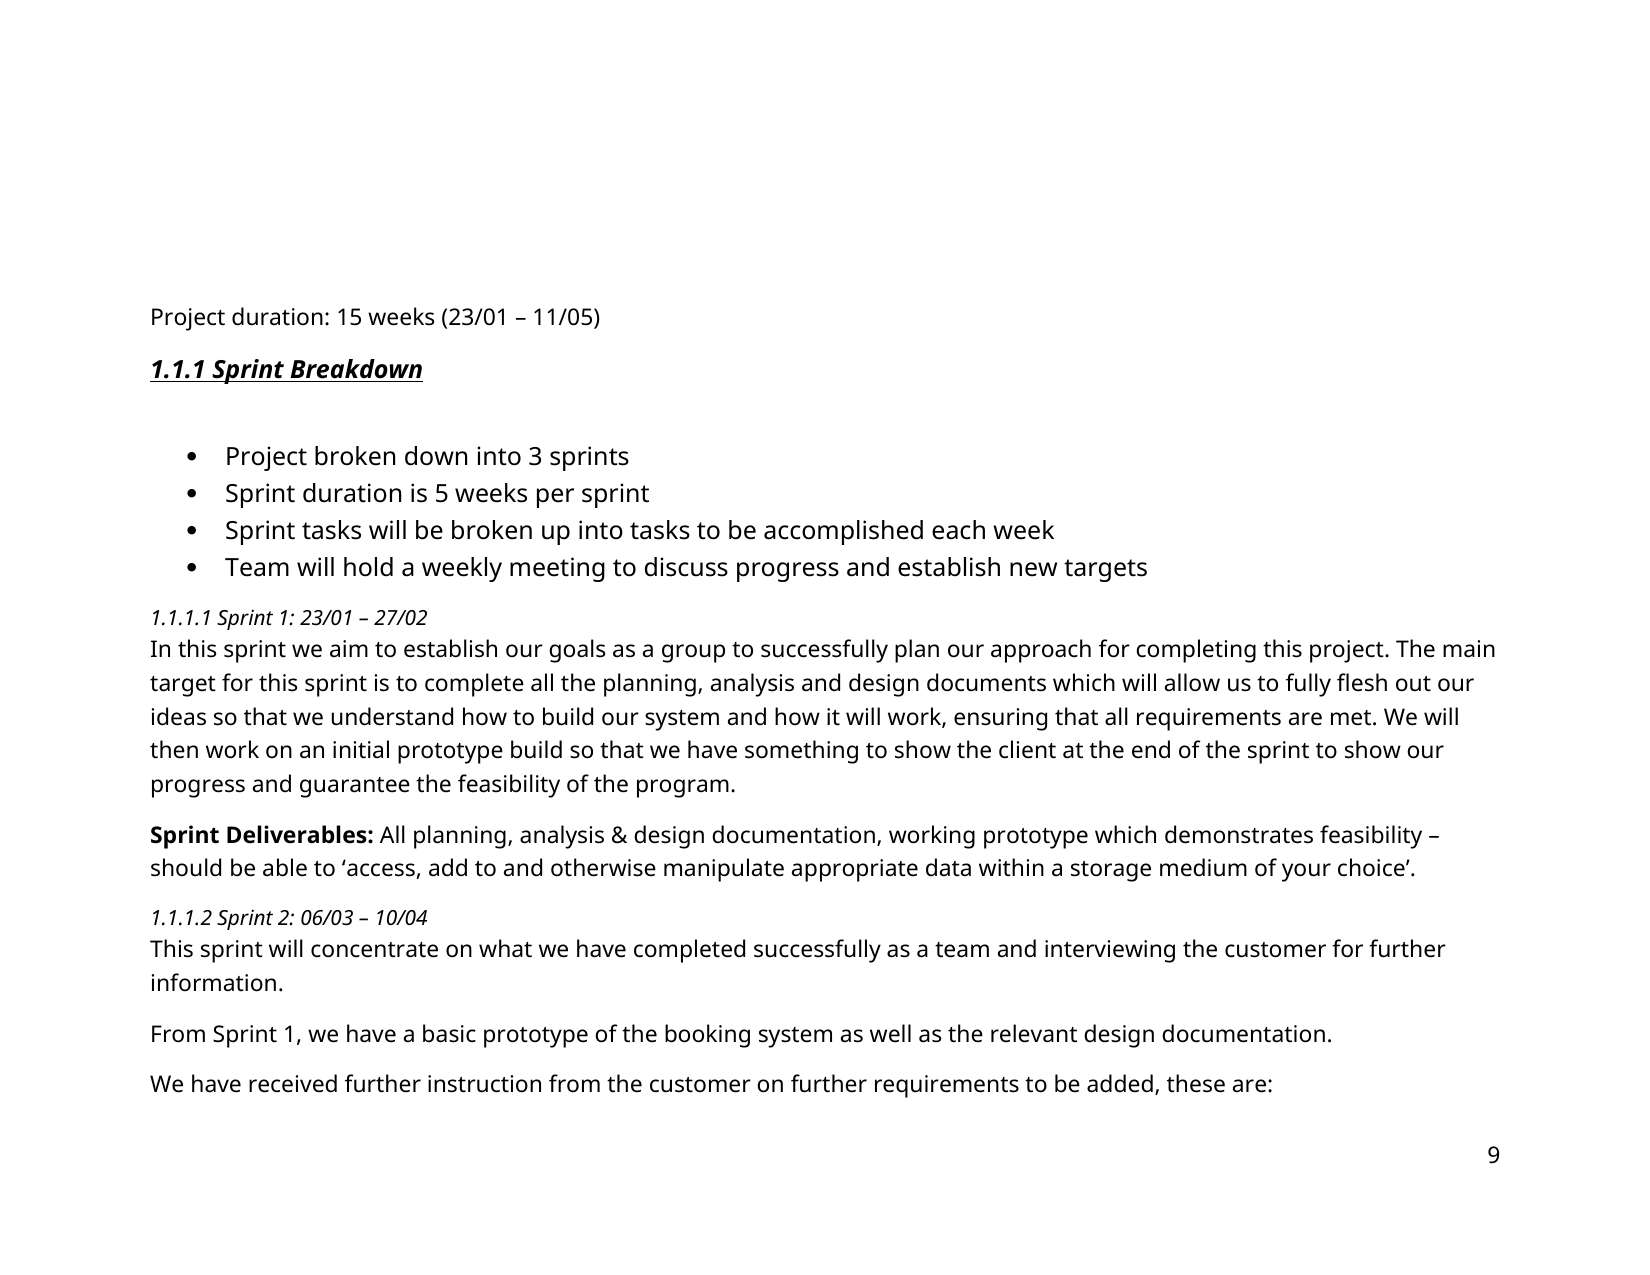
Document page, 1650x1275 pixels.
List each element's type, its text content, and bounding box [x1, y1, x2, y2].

text In this sprint we aim to establish our goals as a group to successfully plan our approach for completing this project. The main target for this sprint is to complete all the planning, analysis and design documents which will allow us to fully flesh out our ideas so that we understand how to build our system and how it will work, ensuring that all requirements are met. We will then work on an initial prototype build so that we have something to show the client at the end of the sprint to show our progress and guarantee the feasibility of the program. [150, 633, 1500, 799]
subtitle 1.1.1.1 Sprint 1: 23/01 – 27/02 [150, 603, 1500, 631]
subtitle 1.1.1 Sprint Breakdown [150, 352, 1500, 386]
subtitle 1.1.1.2 Sprint 2: 06/03 – 10/04 [150, 903, 1500, 931]
list Sprint tasks will be broken up into tasks to be accomplished each week [187, 512, 1500, 546]
list Sprint duration is 5 weeks per sprint [187, 476, 1500, 510]
text Project duration: 15 weeks (23/01 – 11/05) [150, 301, 1500, 332]
text We have received further instruction from the customer on further requirements to be added, these are: [150, 1068, 1500, 1099]
text From Sprint 1, we have a basic prototype of the booking system as well as the relevant design documentation. [150, 1018, 1500, 1049]
list Project broken down into 3 sprints [187, 439, 1500, 473]
text This sprint will concentrate on what we have completed successfully as a team and interviewing the customer for further information. [150, 933, 1500, 998]
text Sprint Deliverables: All planning, analysis & design documentation, working prototype which demonstrates feasibility – should be able to ‘access, add to and otherwise manipulate appropriate data within a storage medium of your choice’. [150, 819, 1500, 884]
list Team will hold a weekly meeting to discuss progress and establish new targets [187, 549, 1500, 583]
